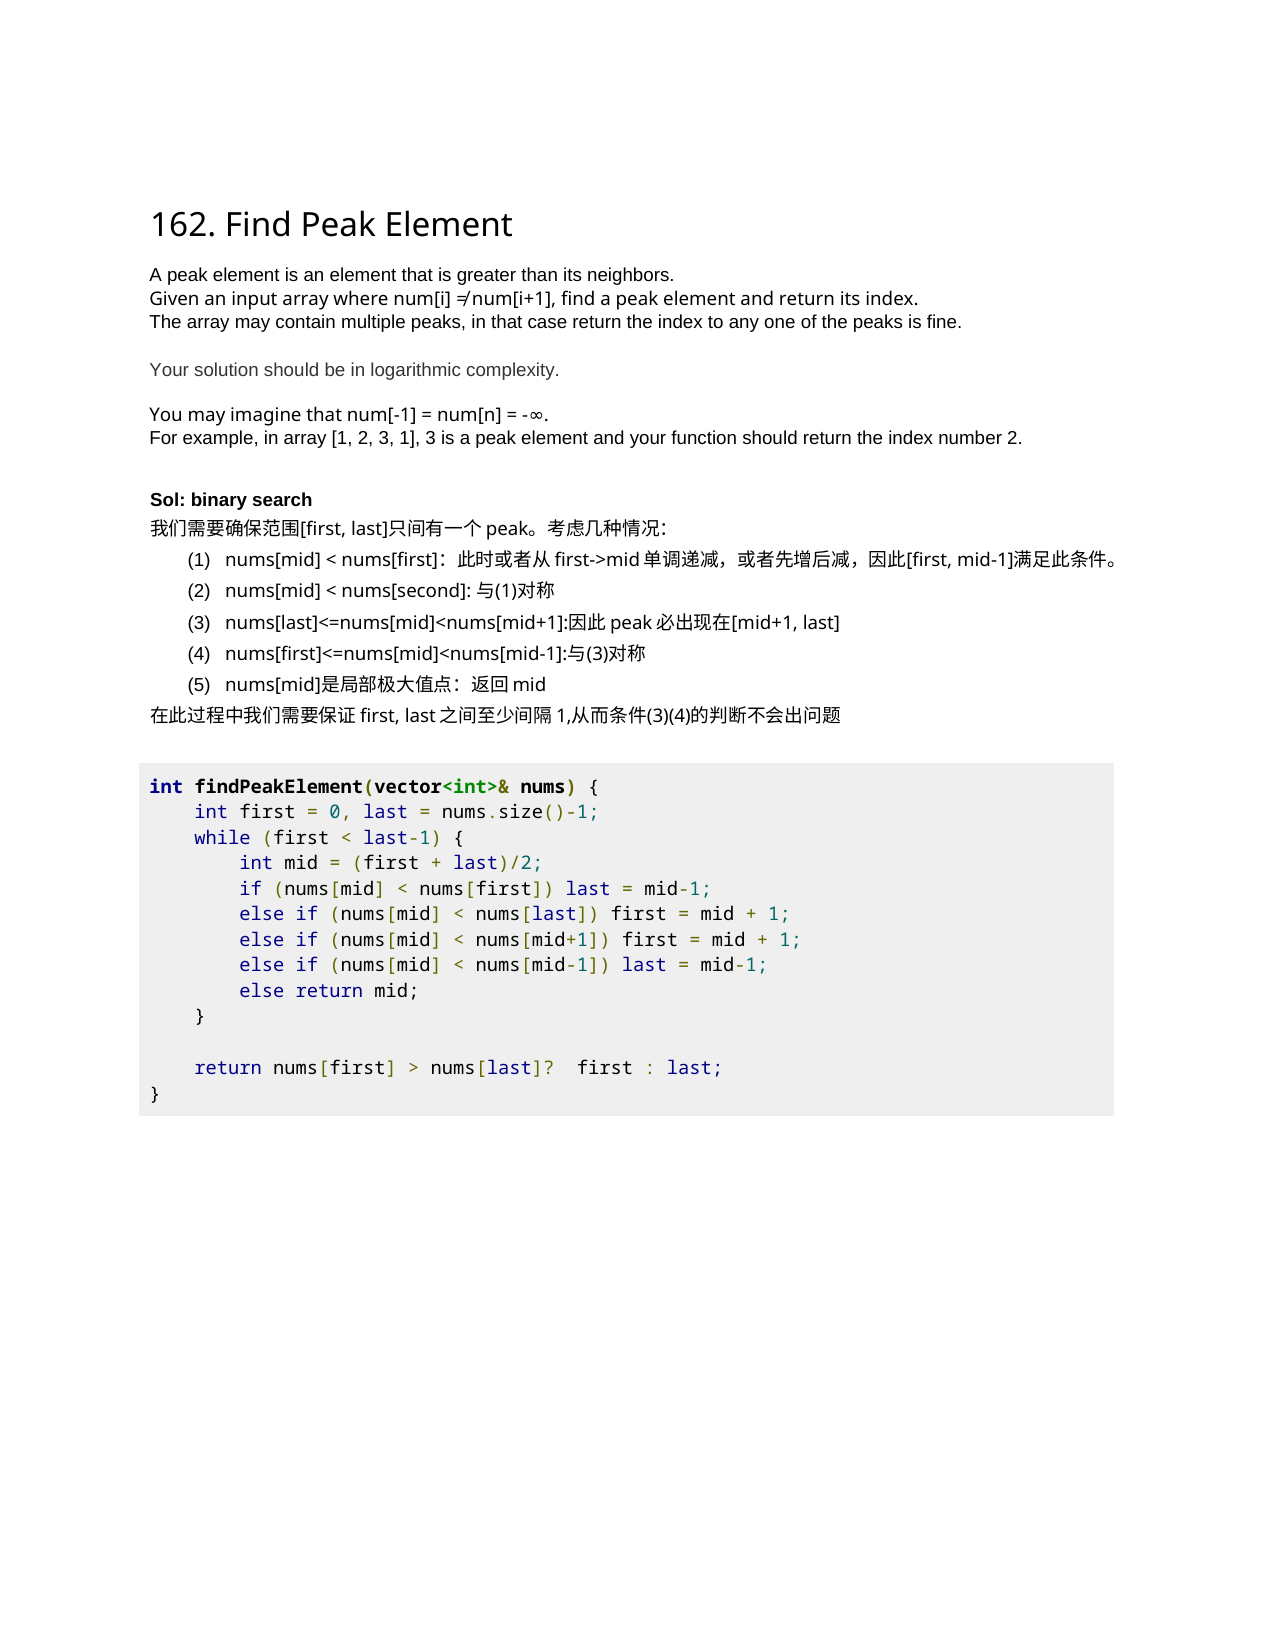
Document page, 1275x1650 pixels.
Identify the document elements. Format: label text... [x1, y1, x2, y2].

table_header int findPeakElement(vector<int>& nums) { int first = 0, last = nums.size()-1; while (first < last-1) { int mid = (first + last)/2; if (nums[mid] < nums[first]) last = mid-1; else if (nums[mid] < nums[last]) first = mid + 1; else if (nums[mid] < nums[mid+1]) first = mid + 1; else if (nums[mid] < nums[mid-1]) last = mid-1; else return mid; } return nums[first] > nums[last]? first : last; } [139, 763, 1114, 1116]
table_cell You may imagine that num[-1] = num[n] = -∞. For example, in array [1, 2, 3, 1], 3 is a peak element and your function should return the index number 2. [139, 391, 1114, 458]
text Sol: binary search [150, 489, 1125, 510]
list nums[mid] < nums[first]：此时或者从first->mid单调递减，或者先增后减，因此[first, mid-1]满足此条件。 [187, 545, 1125, 572]
list nums[last]<=nums[mid]<nums[mid+1]:因此peak必出现在[mid+1, last] [187, 607, 1125, 634]
list nums[mid] < nums[second]: 与(1)对称 [187, 576, 1125, 603]
list nums[first]<=nums[mid]<nums[mid-1]:与(3)对称 [187, 638, 1125, 666]
text 我们需要确保范围[first, last]只间有一个peak。考虑几种情况： [150, 513, 1125, 541]
subtitle 162. Find Peak Element [150, 201, 1125, 246]
list nums[mid]是局部极大值点：返回mid [187, 670, 1125, 697]
text 在此过程中我们需要保证first, last之间至少间隔1,从而条件(3)(4)的判断不会出问题 [150, 701, 1125, 728]
table_header A peak element is an element that is greater than its neighbors. Given an input array where num[i] ≠ num[i+1], find a peak element and return its index. The array may contain multiple peaks, in that case return the index to any one of the peaks is fine. Your solution should be in logarithmic complexity. [139, 253, 1114, 391]
